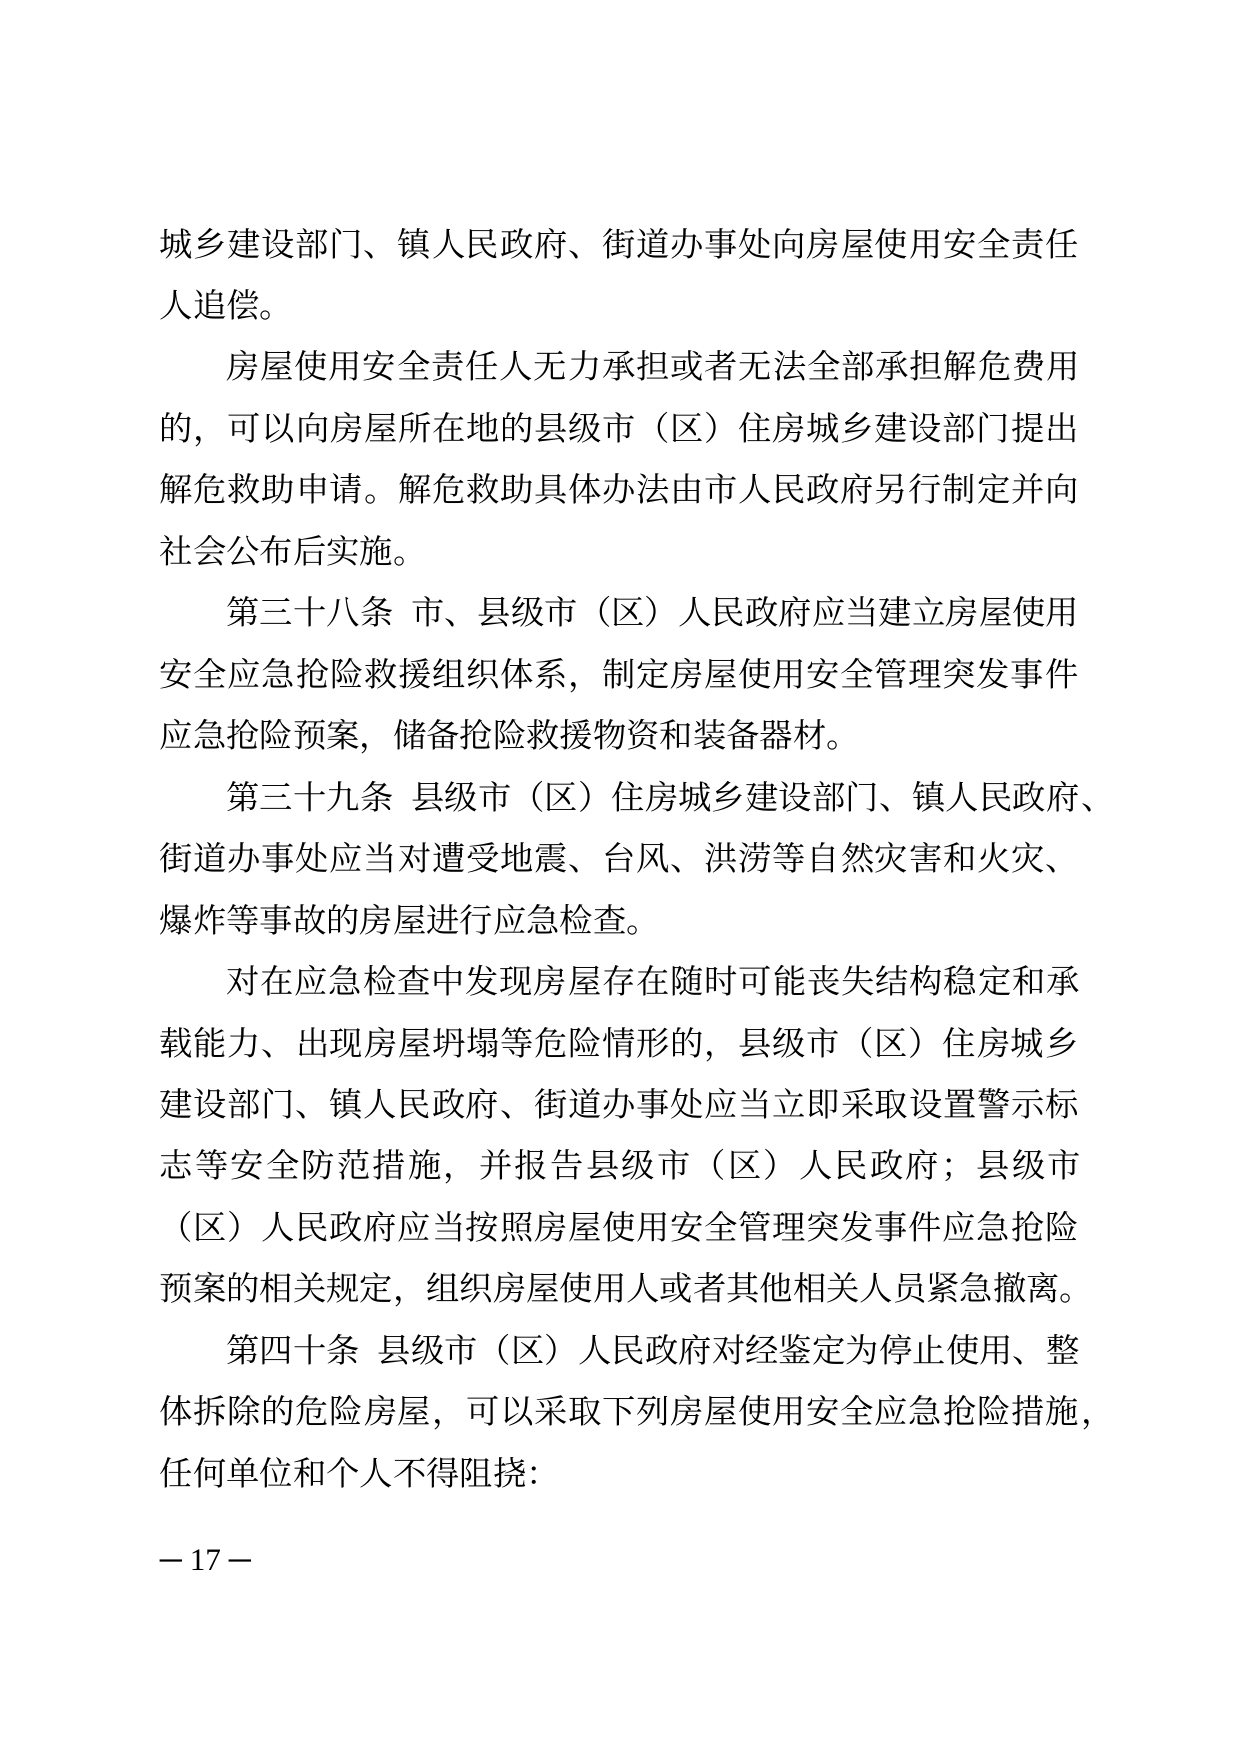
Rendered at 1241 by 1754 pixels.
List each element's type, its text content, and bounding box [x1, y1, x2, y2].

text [159, 207, 1081, 330]
text 对在应急检查中发现房屋存在随时可能丧失结构稳定和承载能力、出现房屋坍塌等危险情形的，县级市（区）住房城乡建设部门、镇人民政府、街道办事处应当立即采取设置警示标志等安全防范措施，并报告县级市（区）人民政府；县级市（区）人民政府应当按照房屋使用安全管理突发事件应急抢险预案的相关规定，组织房屋使用人或者其他相关人员紧急撤离。 [159, 944, 1081, 1313]
text 第三十八条 市、县级市（区）人民政府应当建立房屋使用安全应急抢险救援组织体系，制定房屋使用安全管理突发事件应急抢险预案，储备抢险救援物资和装备器材。 [159, 576, 1081, 760]
text 第三十九条 县级市（区）住房城乡建设部门、镇人民政府、街道办事处应当对遭受地震、台风、洪涝等自然灾害和火灾、爆炸等事故的房屋进行应急检查。 [159, 760, 1081, 944]
text 第四十条 县级市（区）人民政府对经鉴定为停止使用、整体拆除的危险房屋，可以采取下列房屋使用安全应急抢险措施，任何单位和个人不得阻挠： [159, 1313, 1081, 1497]
text 房屋使用安全责任人无力承担或者无法全部承担解危费用的，可以向房屋所在地的县级市（区）住房城乡建设部门提出解危救助申请。解危救助具体办法由市人民政府另行制定并向社会公布后实施。 [159, 330, 1081, 576]
